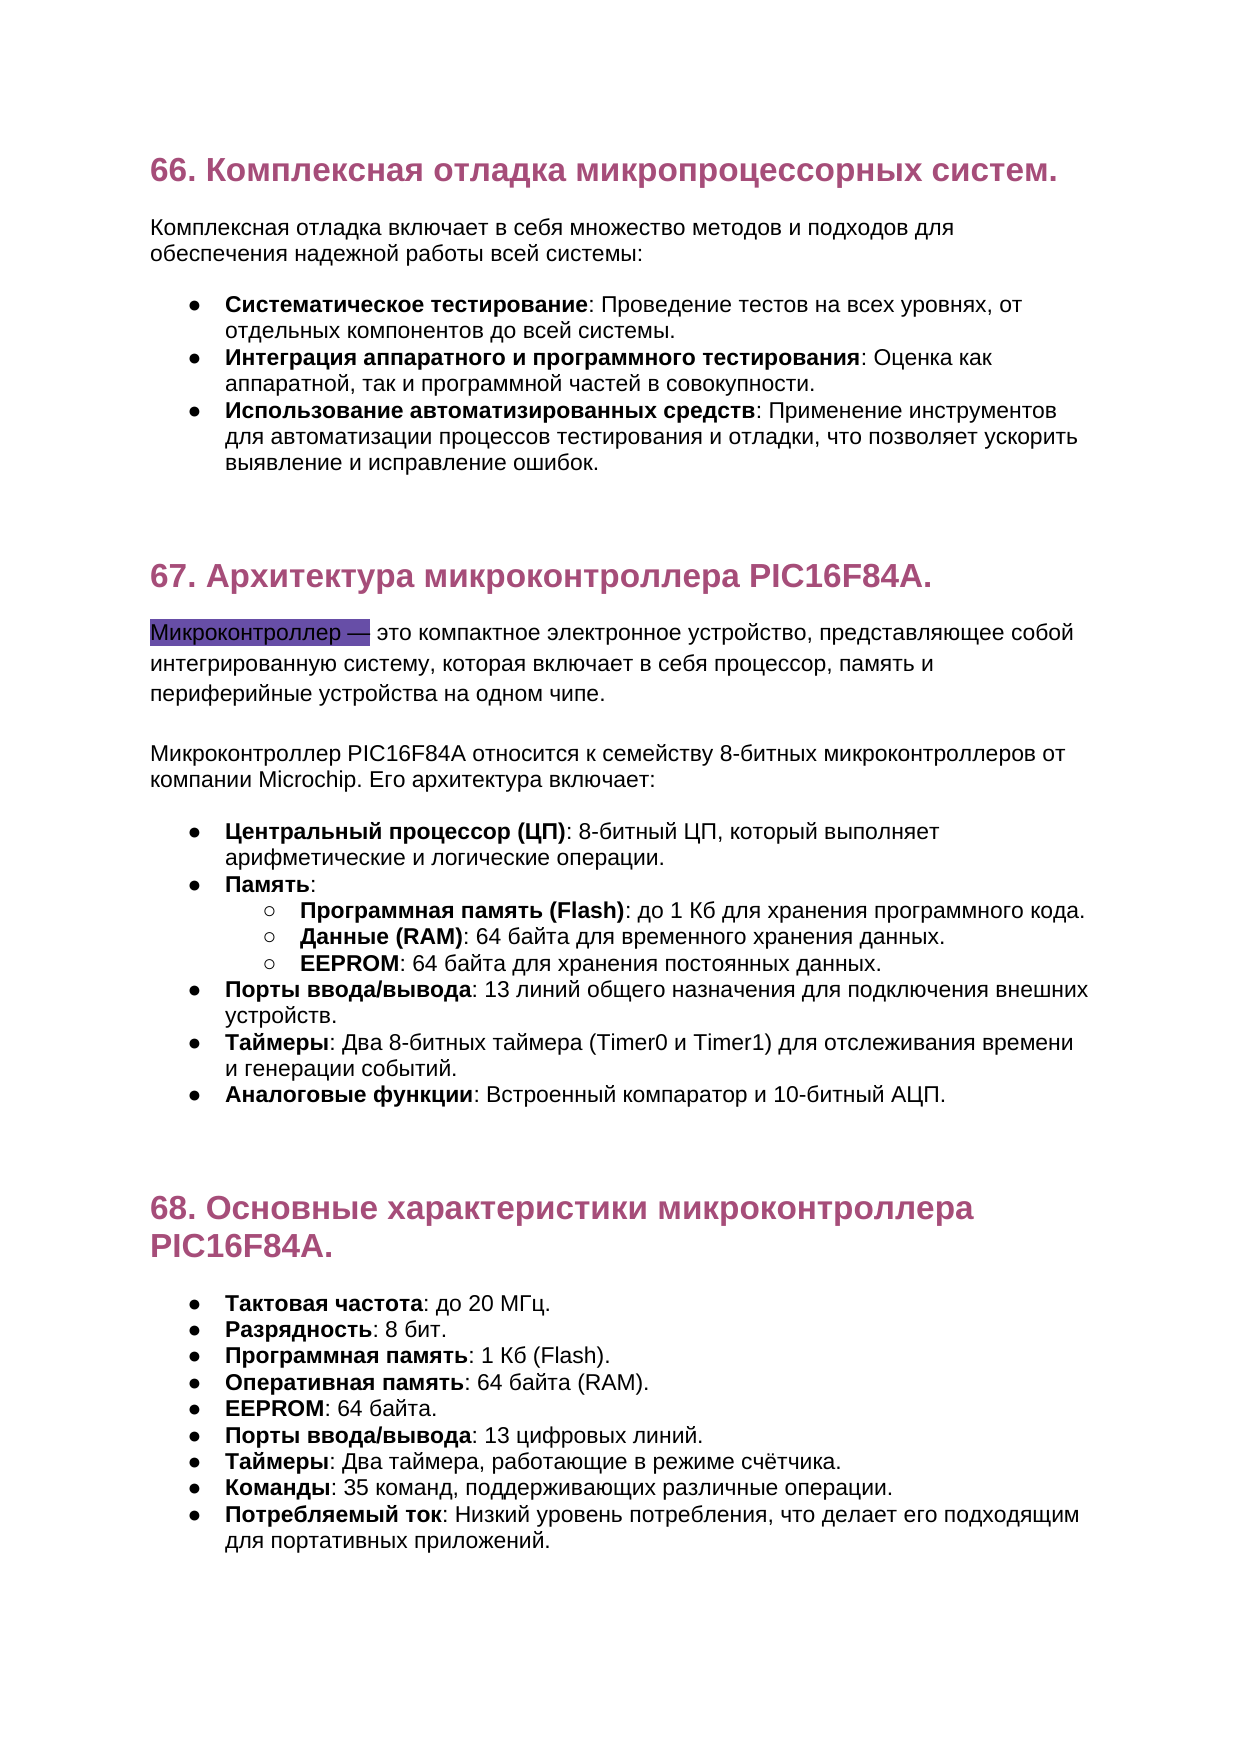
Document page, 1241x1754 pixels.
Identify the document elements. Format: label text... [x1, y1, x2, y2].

list Таймеры: Два 8-битных таймера (Timer0 и Timer1) для отслеживания времени и генерации событий. [187, 1029, 1090, 1081]
list EEPROM: 64 байта для хранения постоянных данных. [262, 949, 1090, 976]
list Команды: 35 команд, поддерживающих различные операции. [187, 1474, 1090, 1501]
list Данные (RAM): 64 байта для временного хранения данных. [262, 923, 1090, 949]
text Микроконтроллер — это компактное электронное устройство, представляющее собой интегрированную систему, которая включает в себя процессор, память и периферийные устройства на одном чипе. [150, 619, 1090, 706]
list EEPROM: 64 байта. [187, 1395, 1090, 1422]
subtitle 66. Комплексная отладка микропроцессорных систем. [150, 150, 1090, 188]
list Потребляемый ток: Низкий уровень потребления, что делает его подходящим для портативных приложений. [187, 1501, 1090, 1553]
list Программная память: 1 Кб (Flash). [187, 1342, 1090, 1369]
subtitle 68. Основные характеристики микроконтроллера РІС16F84А. [150, 1188, 1090, 1265]
list Использование автоматизированных средств: Применение инструментов для автоматизации процессов тестирования и отладки, что позволяет ускорить выявление и исправление ошибок. [187, 397, 1090, 476]
list Программная память (Flash): до 1 Кб для хранения программного кода. [262, 897, 1090, 923]
list Центральный процессор (ЦП): 8-битный ЦП, который выполняет арифметические и логические операции. [187, 818, 1090, 871]
list Память: [187, 871, 1090, 897]
list Тактовая частота: до 20 МГц. [187, 1290, 1090, 1316]
text Микроконтроллер PIC16F84A относится к семейству 8-битных микроконтроллеров от компании Microchip. Его архитектура включает: [150, 740, 1090, 793]
list Разрядность: 8 бит. [187, 1316, 1090, 1342]
list Порты ввода/вывода: 13 линий общего назначения для подключения внешних устройств. [187, 976, 1090, 1029]
list Аналоговые функции: Встроенный компаратор и 10-битный АЦП. [187, 1081, 1090, 1108]
list Систематическое тестирование: Проведение тестов на всех уровнях, от отдельных компонентов до всей системы. [187, 291, 1090, 344]
subtitle 67. Архитектура микроконтроллера РІС16F84А. [150, 556, 1090, 594]
list Оперативная память: 64 байта (RAM). [187, 1369, 1090, 1395]
list Интеграция аппаратного и программного тестирования: Оценка как аппаратной, так и программной частей в совокупности. [187, 344, 1090, 397]
list Таймеры: Два таймера, работающие в режиме счётчика. [187, 1448, 1090, 1474]
list Порты ввода/вывода: 13 цифровых линий. [187, 1422, 1090, 1448]
text Комплексная отладка включает в себя множество методов и подходов для обеспечения надежной работы всей системы: [150, 213, 1090, 266]
